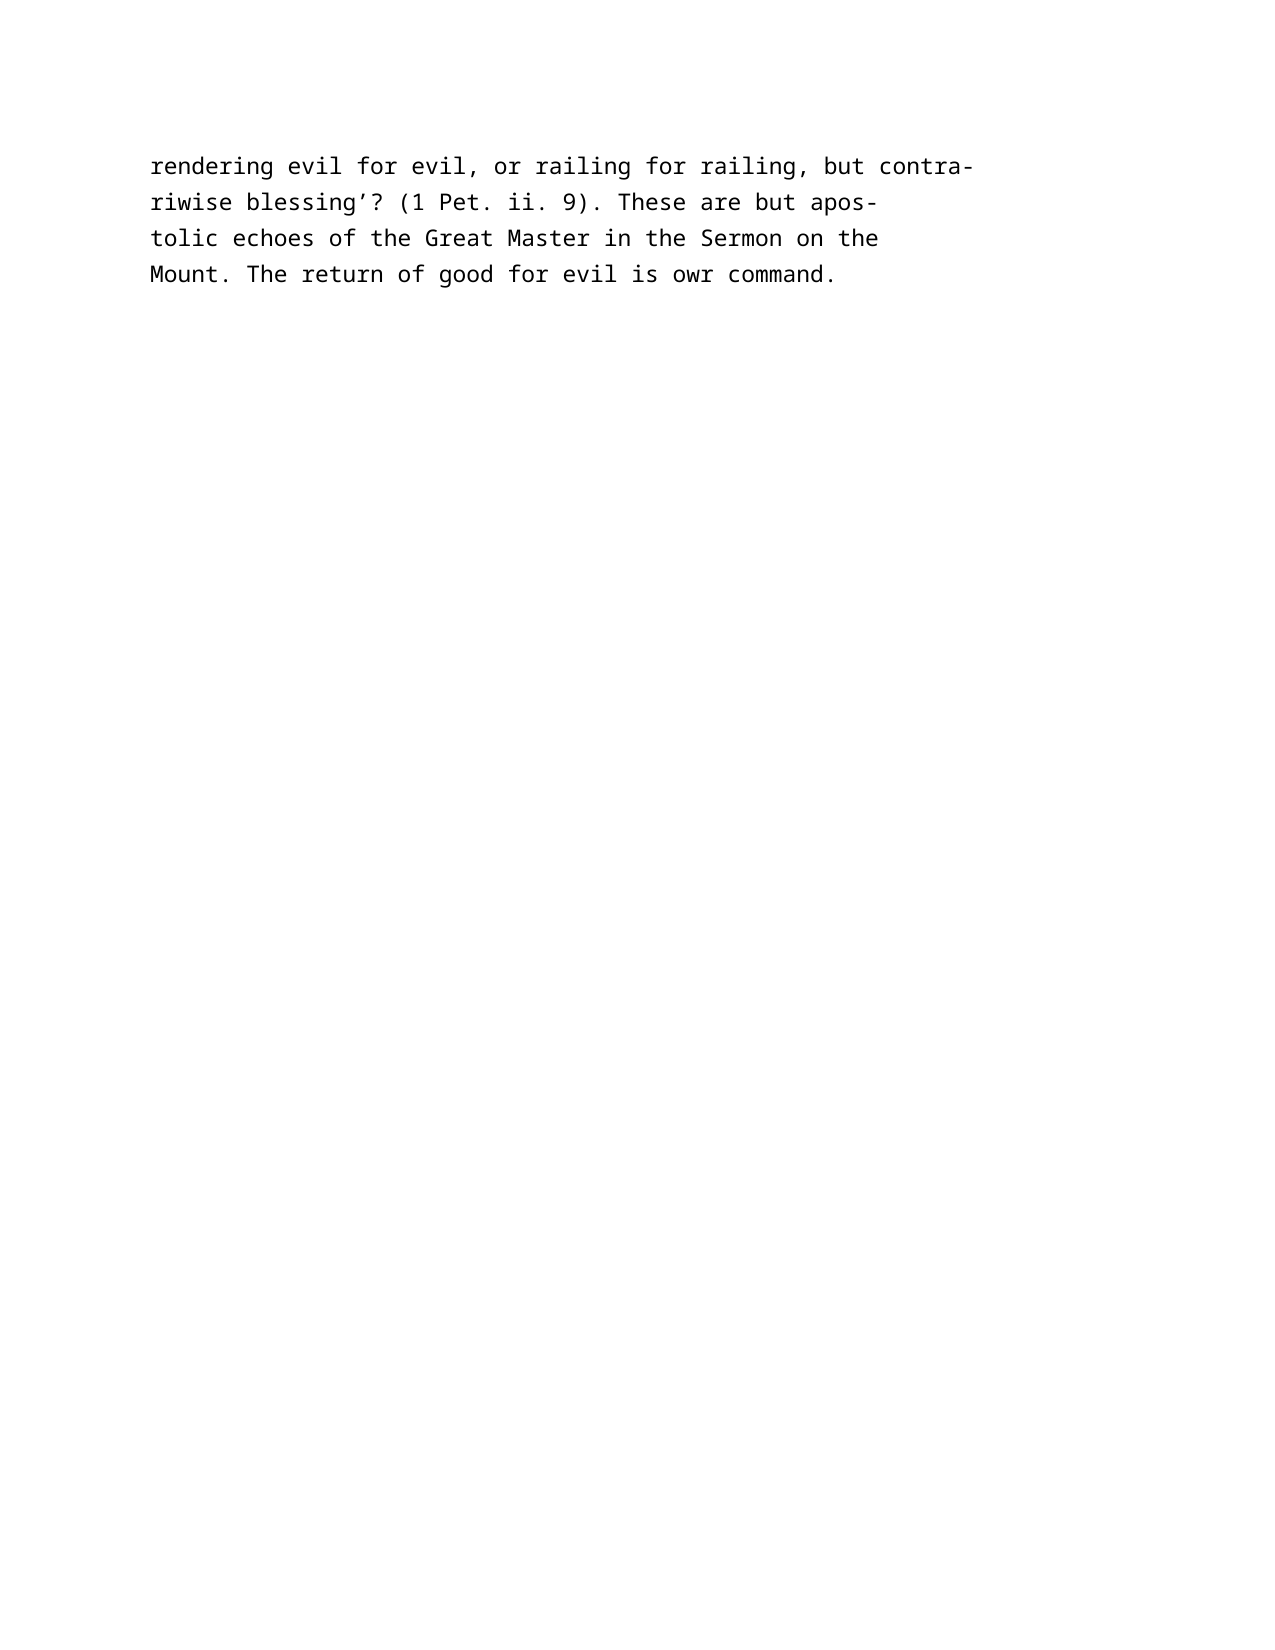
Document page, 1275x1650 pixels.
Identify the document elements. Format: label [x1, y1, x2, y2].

text [150, 150, 1125, 319]
